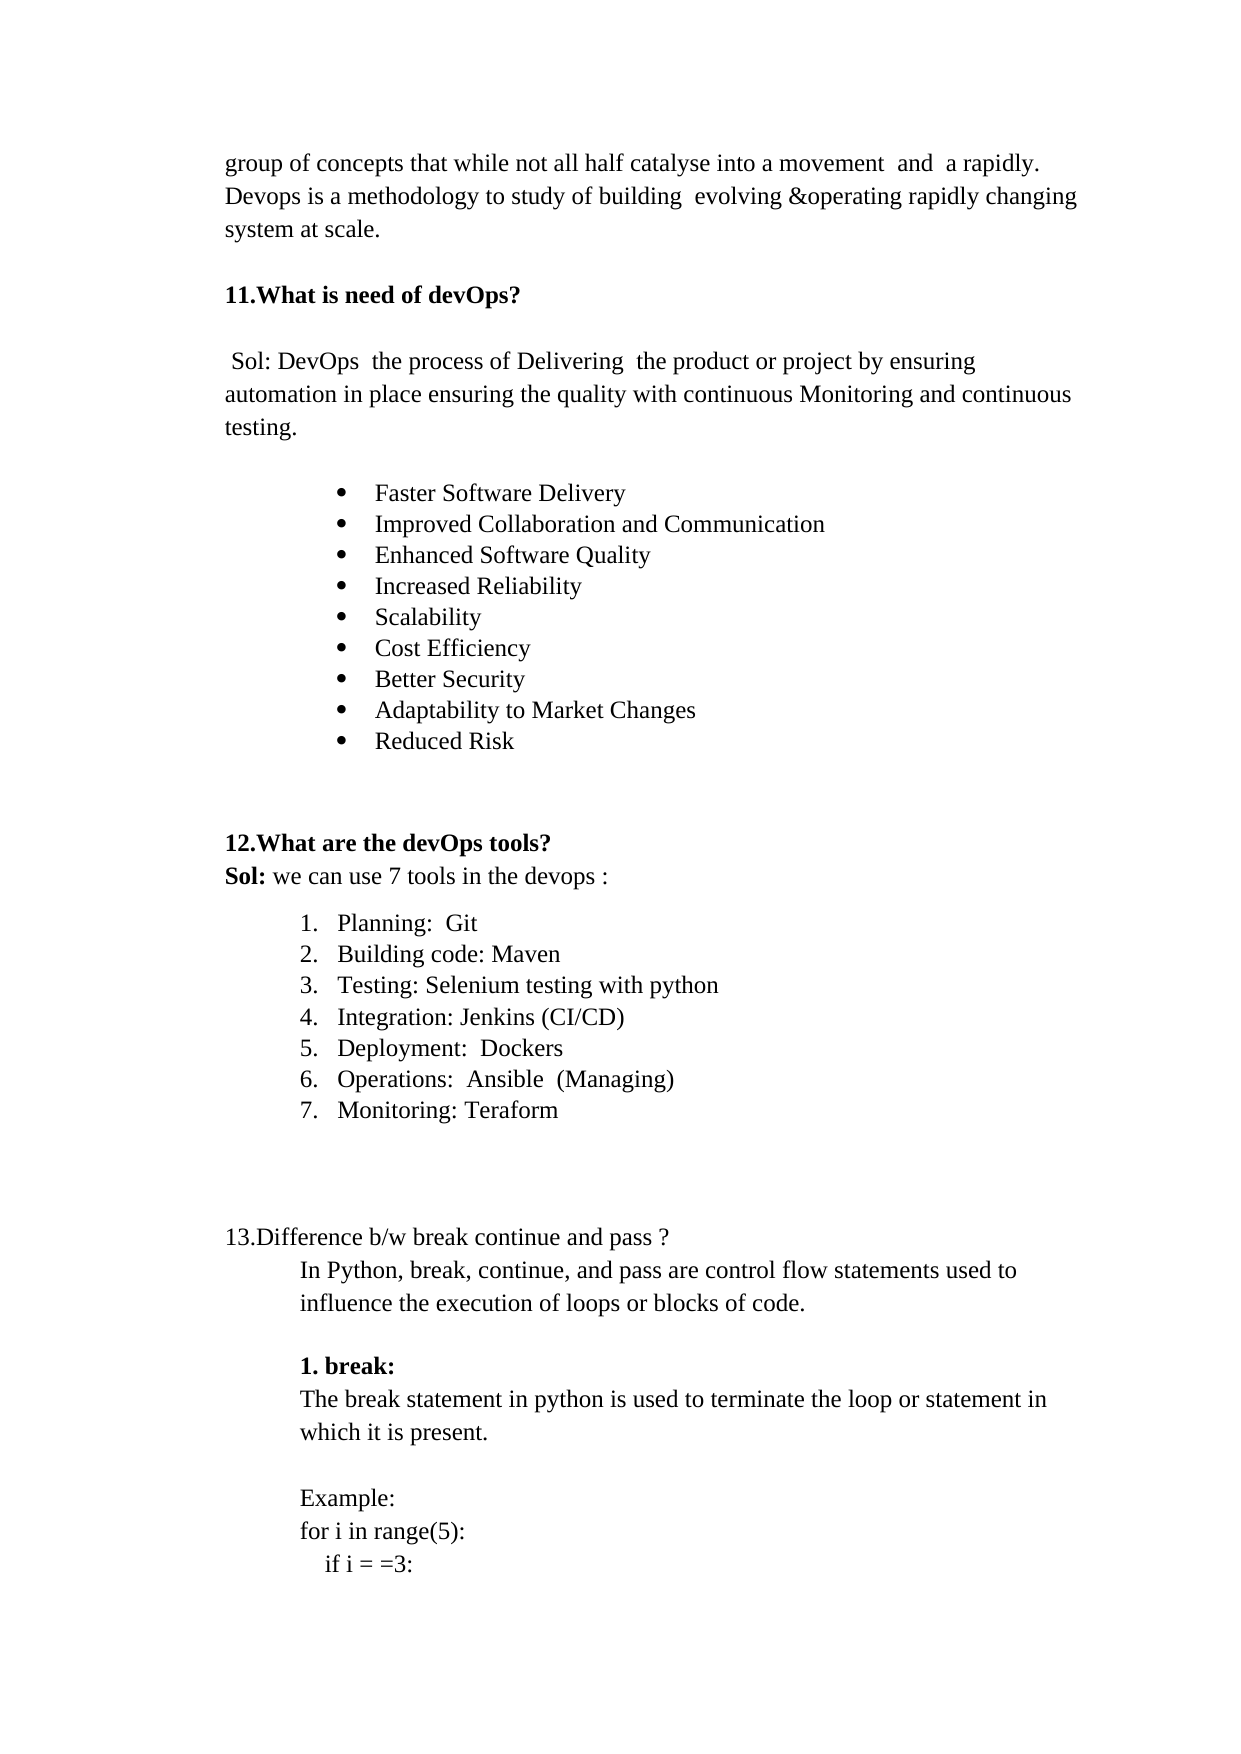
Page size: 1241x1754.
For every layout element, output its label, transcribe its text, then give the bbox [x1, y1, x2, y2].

list Adaptability to Market Changes [337, 695, 1092, 724]
list Planning: Git [299, 908, 1092, 937]
text 11.What is need of devOps? [224, 280, 1092, 308]
text Sol: DevOps the process of Delivering the product or project by ensuring automation in place ensuring the quality with continuous Monitoring and continuous testing. [224, 346, 1092, 441]
list Better Security [337, 664, 1092, 693]
list Reduced Risk [337, 726, 1092, 755]
list Example: [299, 1483, 1092, 1512]
list Deployment: Dockers [299, 1033, 1092, 1061]
list if i = =3: [299, 1549, 1092, 1578]
list Increased Reliability [337, 571, 1092, 600]
text Sol: we can use 7 tools in the devops : [224, 861, 1092, 889]
list Scalability [337, 602, 1092, 631]
list Improved Collaboration and Communication [337, 509, 1092, 538]
list Building code: Maven [299, 939, 1092, 968]
list Monitoring: Teraform [299, 1095, 1092, 1123]
list The break statement in python is used to terminate the loop or statement in which it is present. [299, 1384, 1092, 1446]
list Enhanced Software Quality [337, 540, 1092, 569]
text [224, 148, 1092, 242]
list Operations: Ansible (Managing) [299, 1064, 1092, 1092]
list Faster Software Delivery [337, 478, 1092, 507]
text 13.Difference b/w break continue and pass ? [224, 1222, 1092, 1251]
list 1. break: [299, 1351, 1092, 1380]
list for i in range(5): [299, 1516, 1092, 1545]
list In Python, break, continue, and pass are control flow statements used to influence the execution of loops or blocks of code. [299, 1255, 1092, 1317]
text 12.What are the devOps tools? [224, 828, 1092, 857]
list Testing: Selenium testing with python [299, 971, 1092, 999]
list Cost Efficiency [337, 633, 1092, 662]
list Integration: Jenkins (CI/CD) [299, 1002, 1092, 1030]
